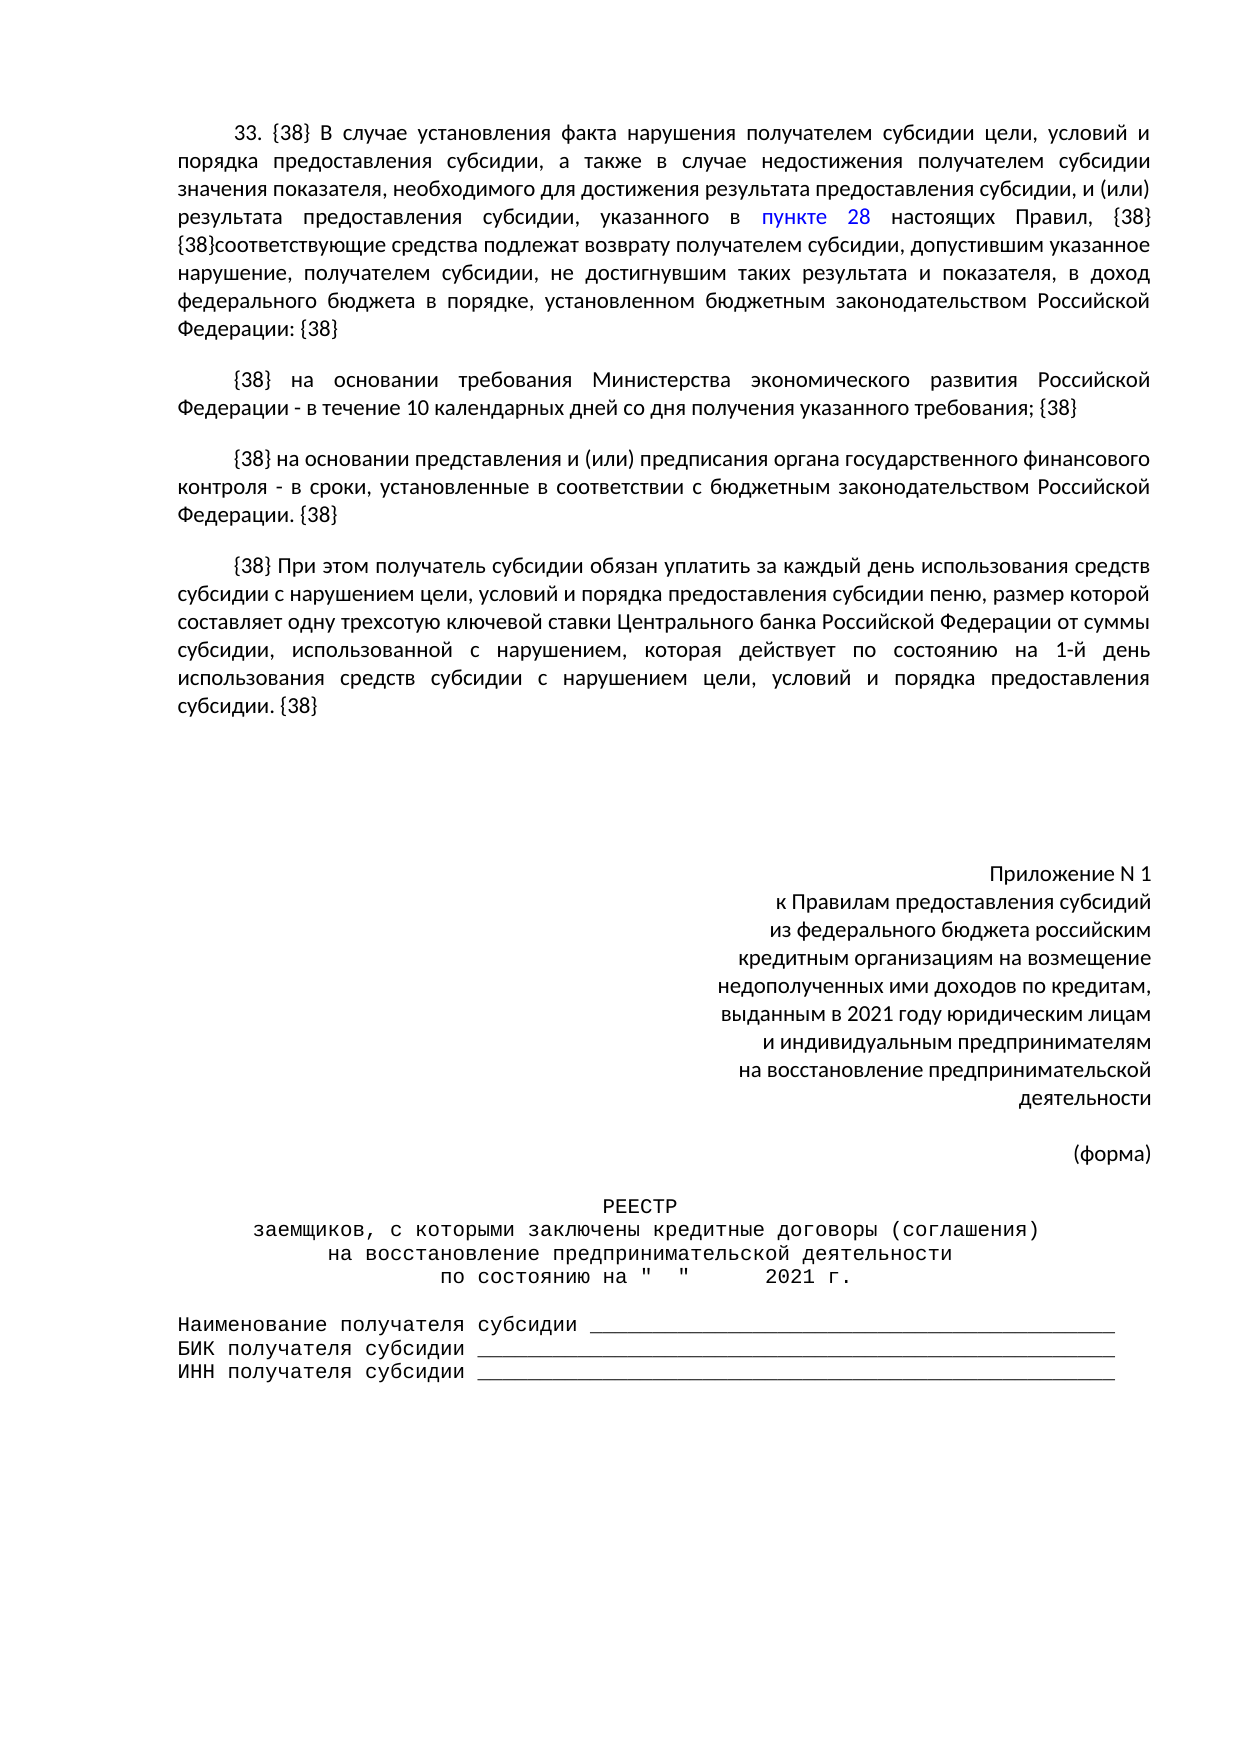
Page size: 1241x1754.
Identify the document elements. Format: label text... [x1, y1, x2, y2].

text {38} на основании представления и (или) предписания органа государственного финансового контроля - в сроки, установленные в соответствии с бюджетным законодательством Российской Федерации. {38} [177, 444, 1152, 528]
text недополученных ими доходов по кредитам, [177, 971, 1152, 999]
text ИНН получателя субсидии ___________________________________________________ [177, 1361, 1152, 1385]
text на восстановление предпринимательской деятельности [177, 1243, 1152, 1267]
text к Правилам предоставления субсидий [177, 887, 1152, 915]
text и индивидуальным предпринимателям [177, 1027, 1152, 1056]
text по состоянию на " " 2021 г. [177, 1267, 1152, 1290]
text Приложение N 1 [177, 859, 1152, 887]
text деятельности [177, 1083, 1152, 1112]
text кредитным организациям на возмещение [177, 943, 1152, 971]
text БИК получателя субсидии ___________________________________________________ [177, 1337, 1152, 1361]
text 33. {38} В случае установления факта нарушения получателем субсидии цели, условий и порядка предоставления субсидии, а также в случае недостижения получателем субсидии значения показателя, необходимого для достижения результата предоставления субсидии, и (или) результата предоставления субсидии, указанного в пункте 28 настоящих Правил, {38} {38}соответствующие средства подлежат возврату получателем субсидии, допустившим указанное нарушение, получателем субсидии, не достигнувшим таких результата и показателя, в доход федерального бюджета в порядке, установленном бюджетным законодательством Российской Федерации: {38} [177, 118, 1152, 342]
text из федерального бюджета российским [177, 915, 1152, 943]
text {38} При этом получатель субсидии обязан уплатить за каждый день использования средств субсидии с нарушением цели, условий и порядка предоставления субсидии пеню, размер которой составляет одну трехсотую ключевой ставки Центрального банка Российской Федерации от суммы субсидии, использованной с нарушением, которая действует по состоянию на 1-й день использования средств субсидии с нарушением цели, условий и порядка предоставления субсидии. {38} [177, 551, 1152, 719]
text {38} на основании требования Министерства экономического развития Российской Федерации - в течение 10 календарных дней со дня получения указанного требования; {38} [177, 365, 1152, 421]
text на восстановление предпринимательской [177, 1056, 1152, 1083]
text РЕЕСТР [177, 1196, 1152, 1219]
text заемщиков, с которыми заключены кредитные договоры (соглашения) [177, 1219, 1152, 1243]
text Наименование получателя субсидии __________________________________________ [177, 1314, 1152, 1337]
text (форма) [177, 1139, 1152, 1168]
text выданным в 2021 году юридическим лицам [177, 999, 1152, 1027]
